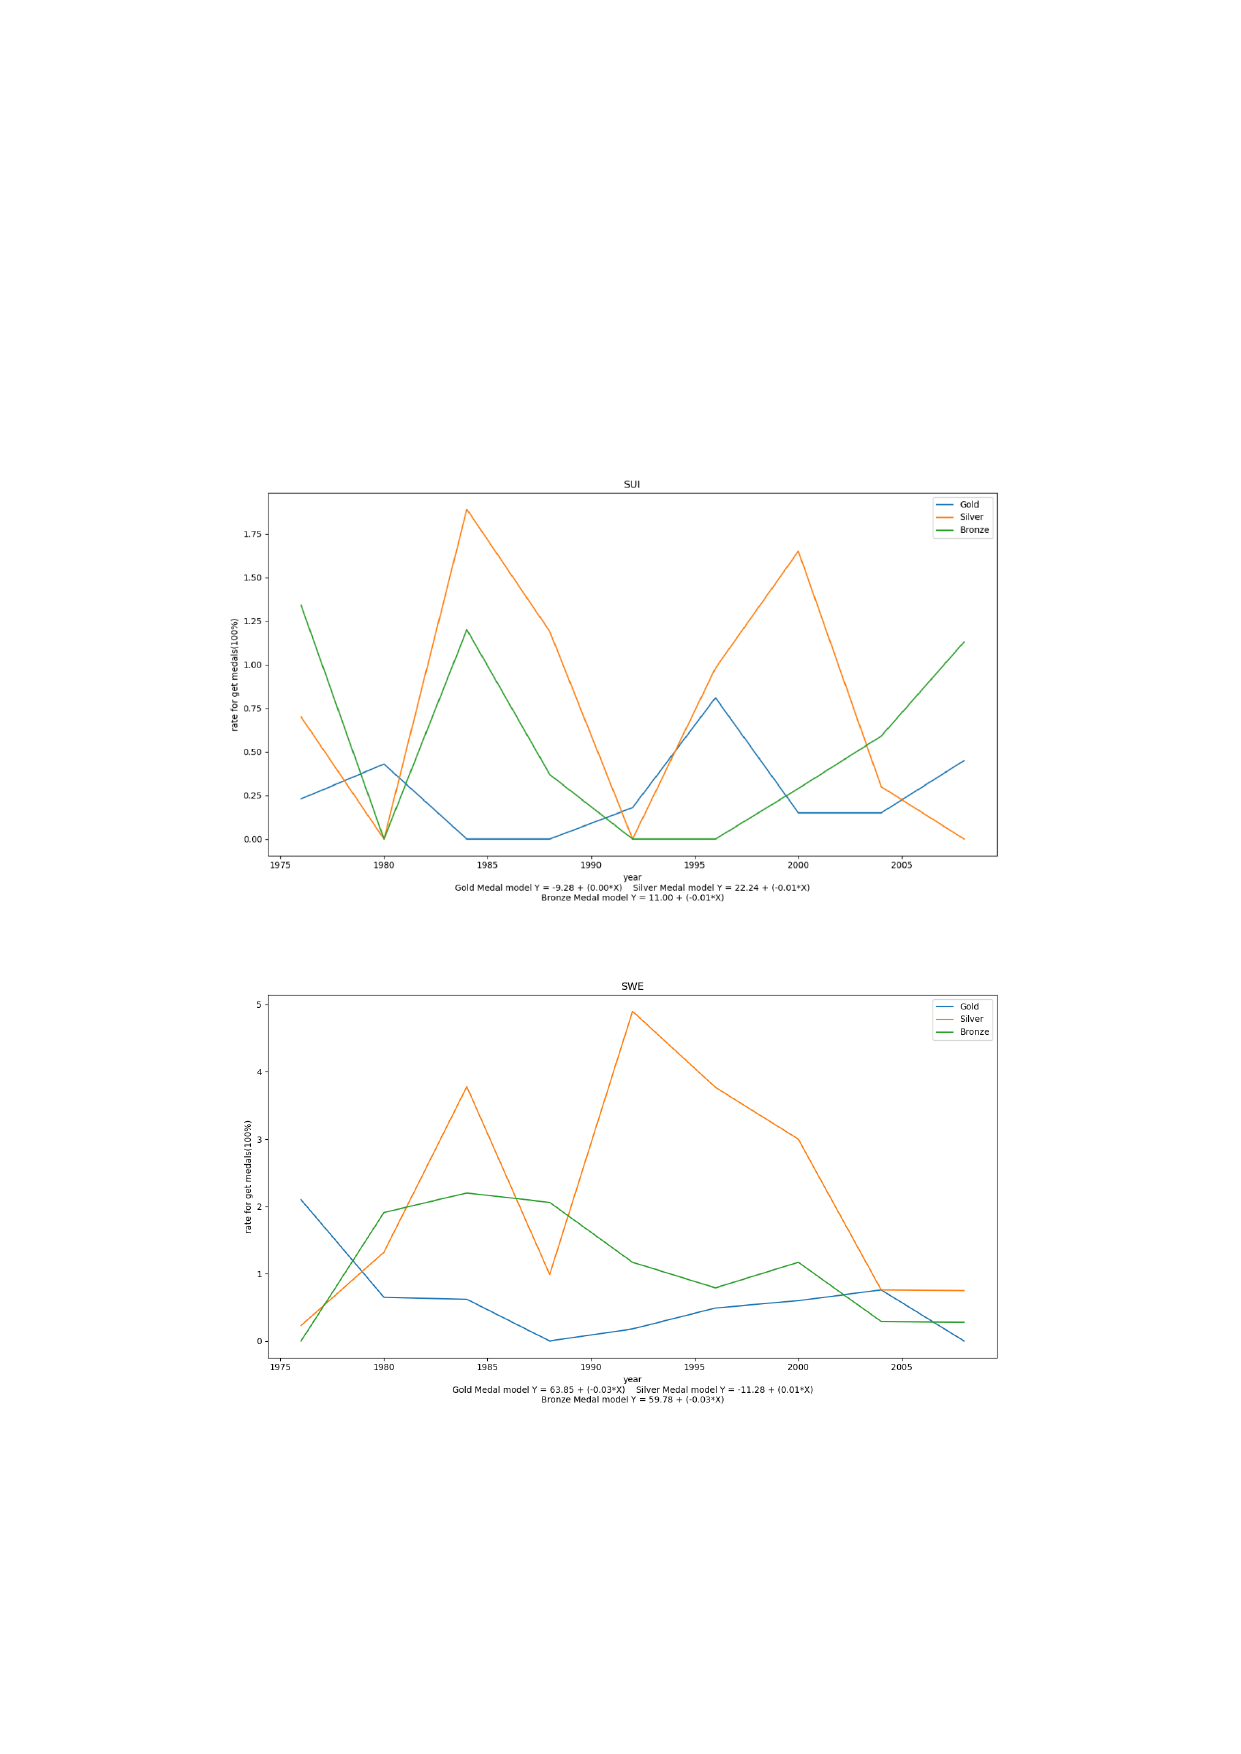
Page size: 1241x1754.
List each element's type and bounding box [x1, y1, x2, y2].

picture [150, 437, 1091, 907]
picture [150, 938, 1091, 1409]
